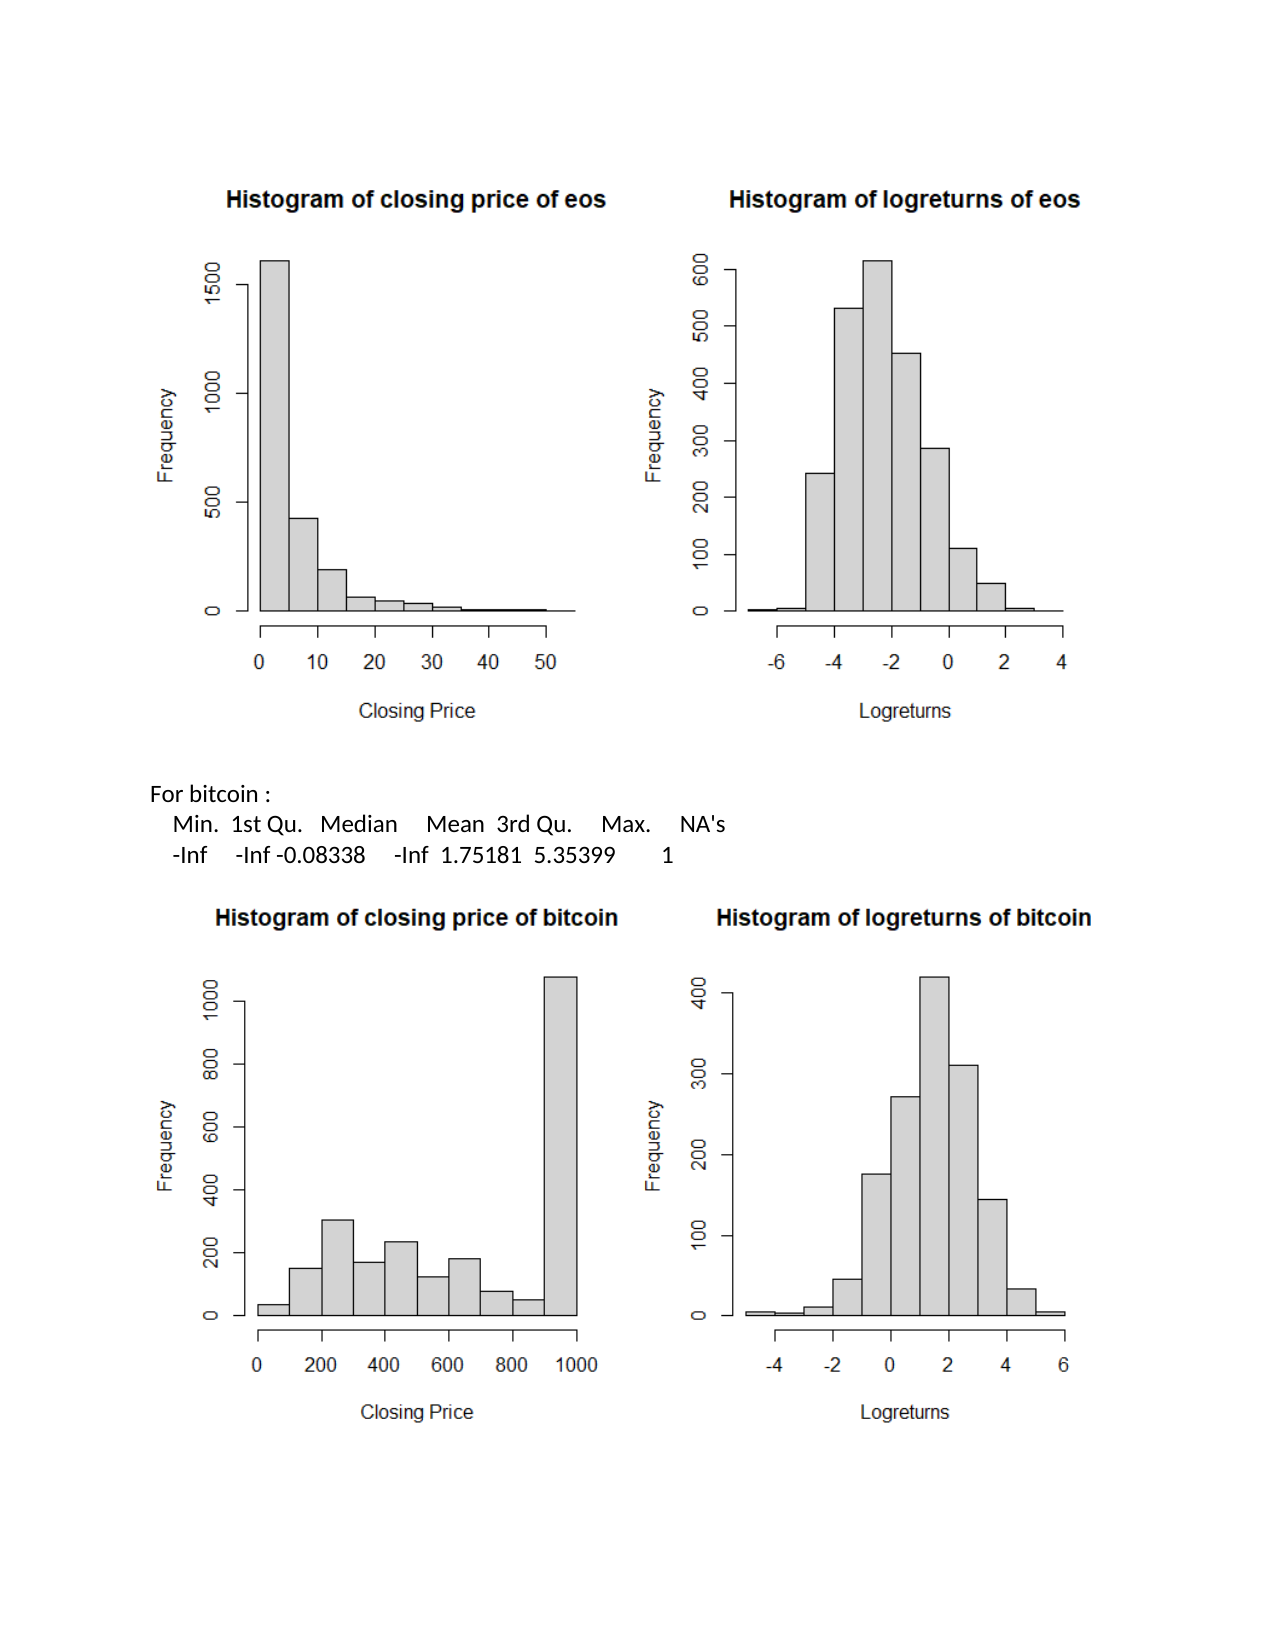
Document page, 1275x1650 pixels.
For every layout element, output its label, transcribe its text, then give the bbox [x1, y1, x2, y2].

text Min. 1st Qu. Median Mean 3rd Qu. Max. NA's [150, 808, 1125, 839]
text For bitcoin : [150, 778, 1125, 808]
picture [150, 869, 1125, 1448]
picture [150, 150, 1125, 748]
text -Inf -Inf -0.08338 -Inf 1.75181 5.35399 1 [150, 839, 1125, 869]
